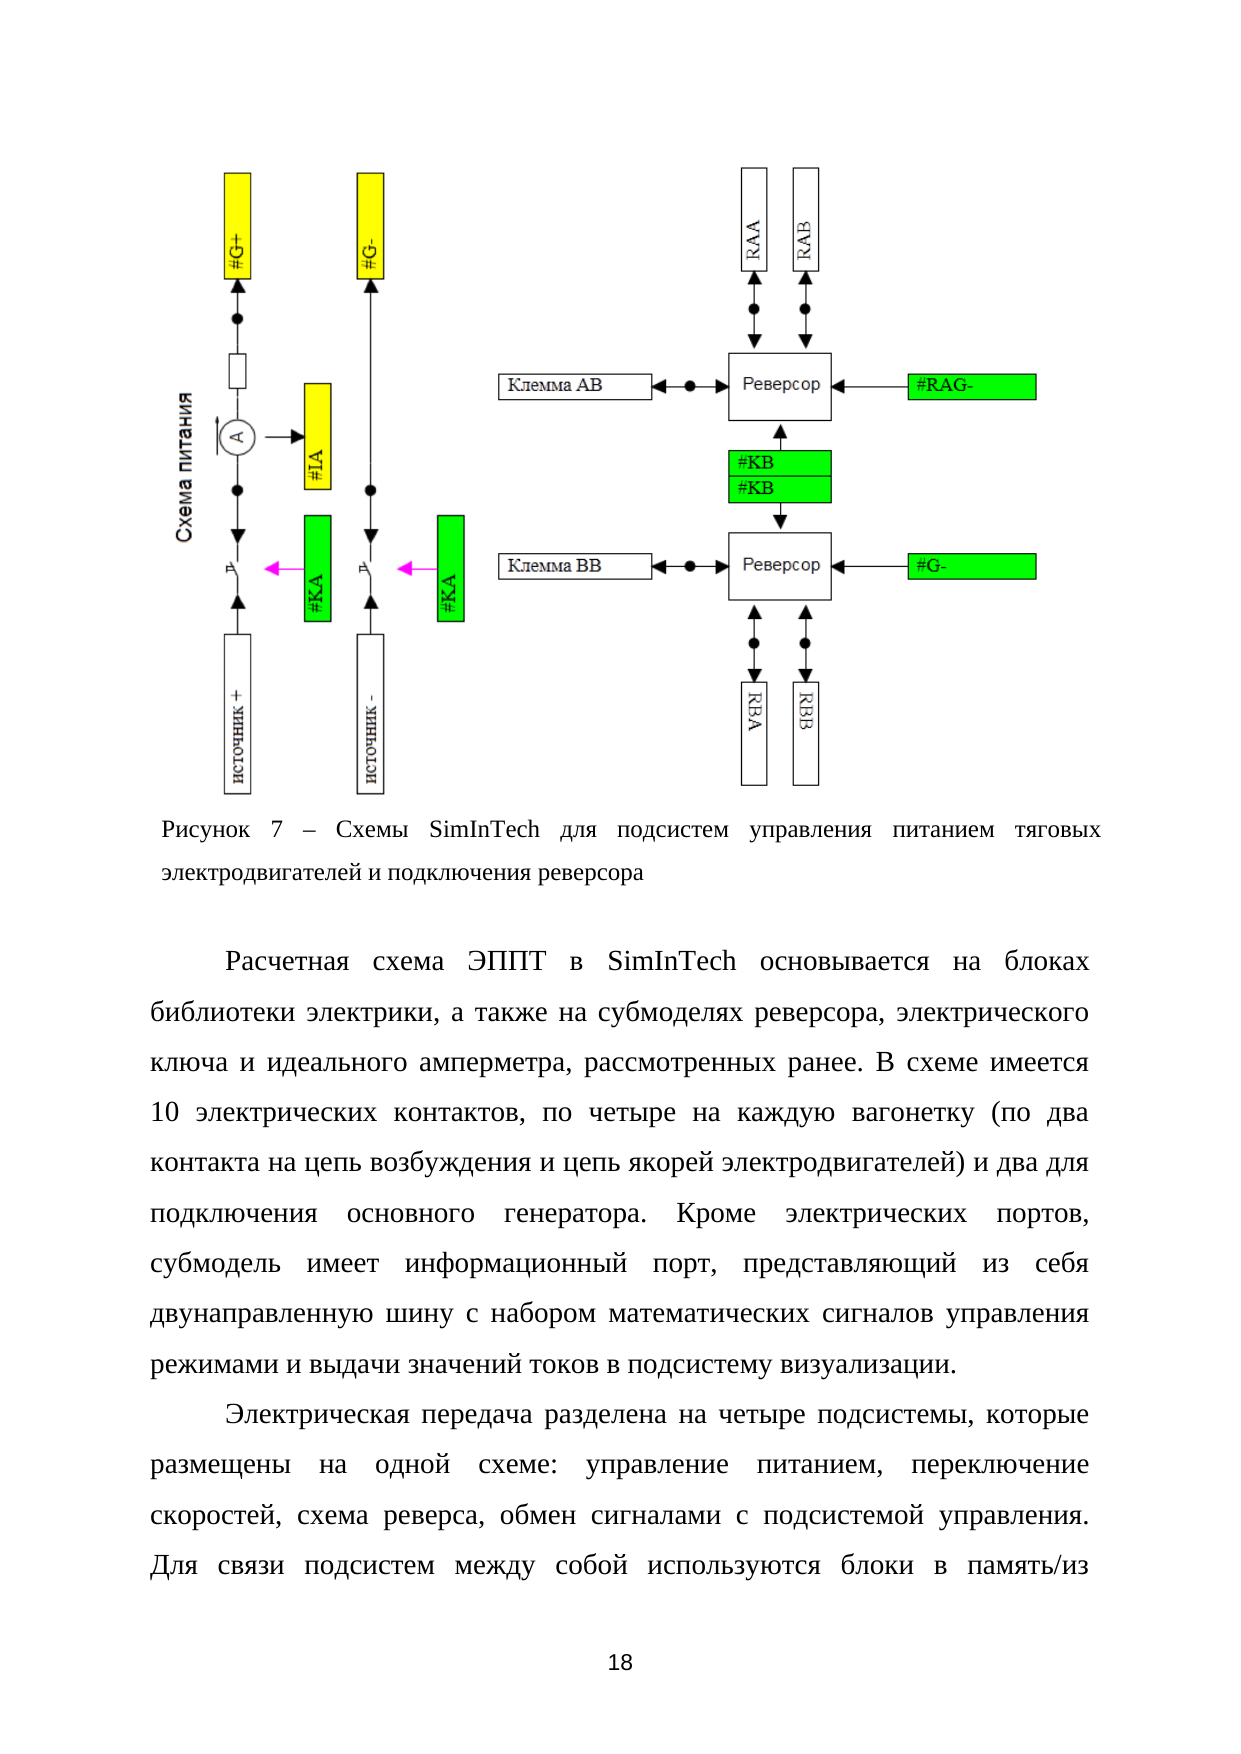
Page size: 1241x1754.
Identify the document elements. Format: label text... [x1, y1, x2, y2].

picture [162, 150, 1062, 801]
table_header Рисунок 7 – Схемы SimInTech для подсистем управления питанием тяговых электродвигателей и подключения реверсора [150, 150, 1113, 943]
